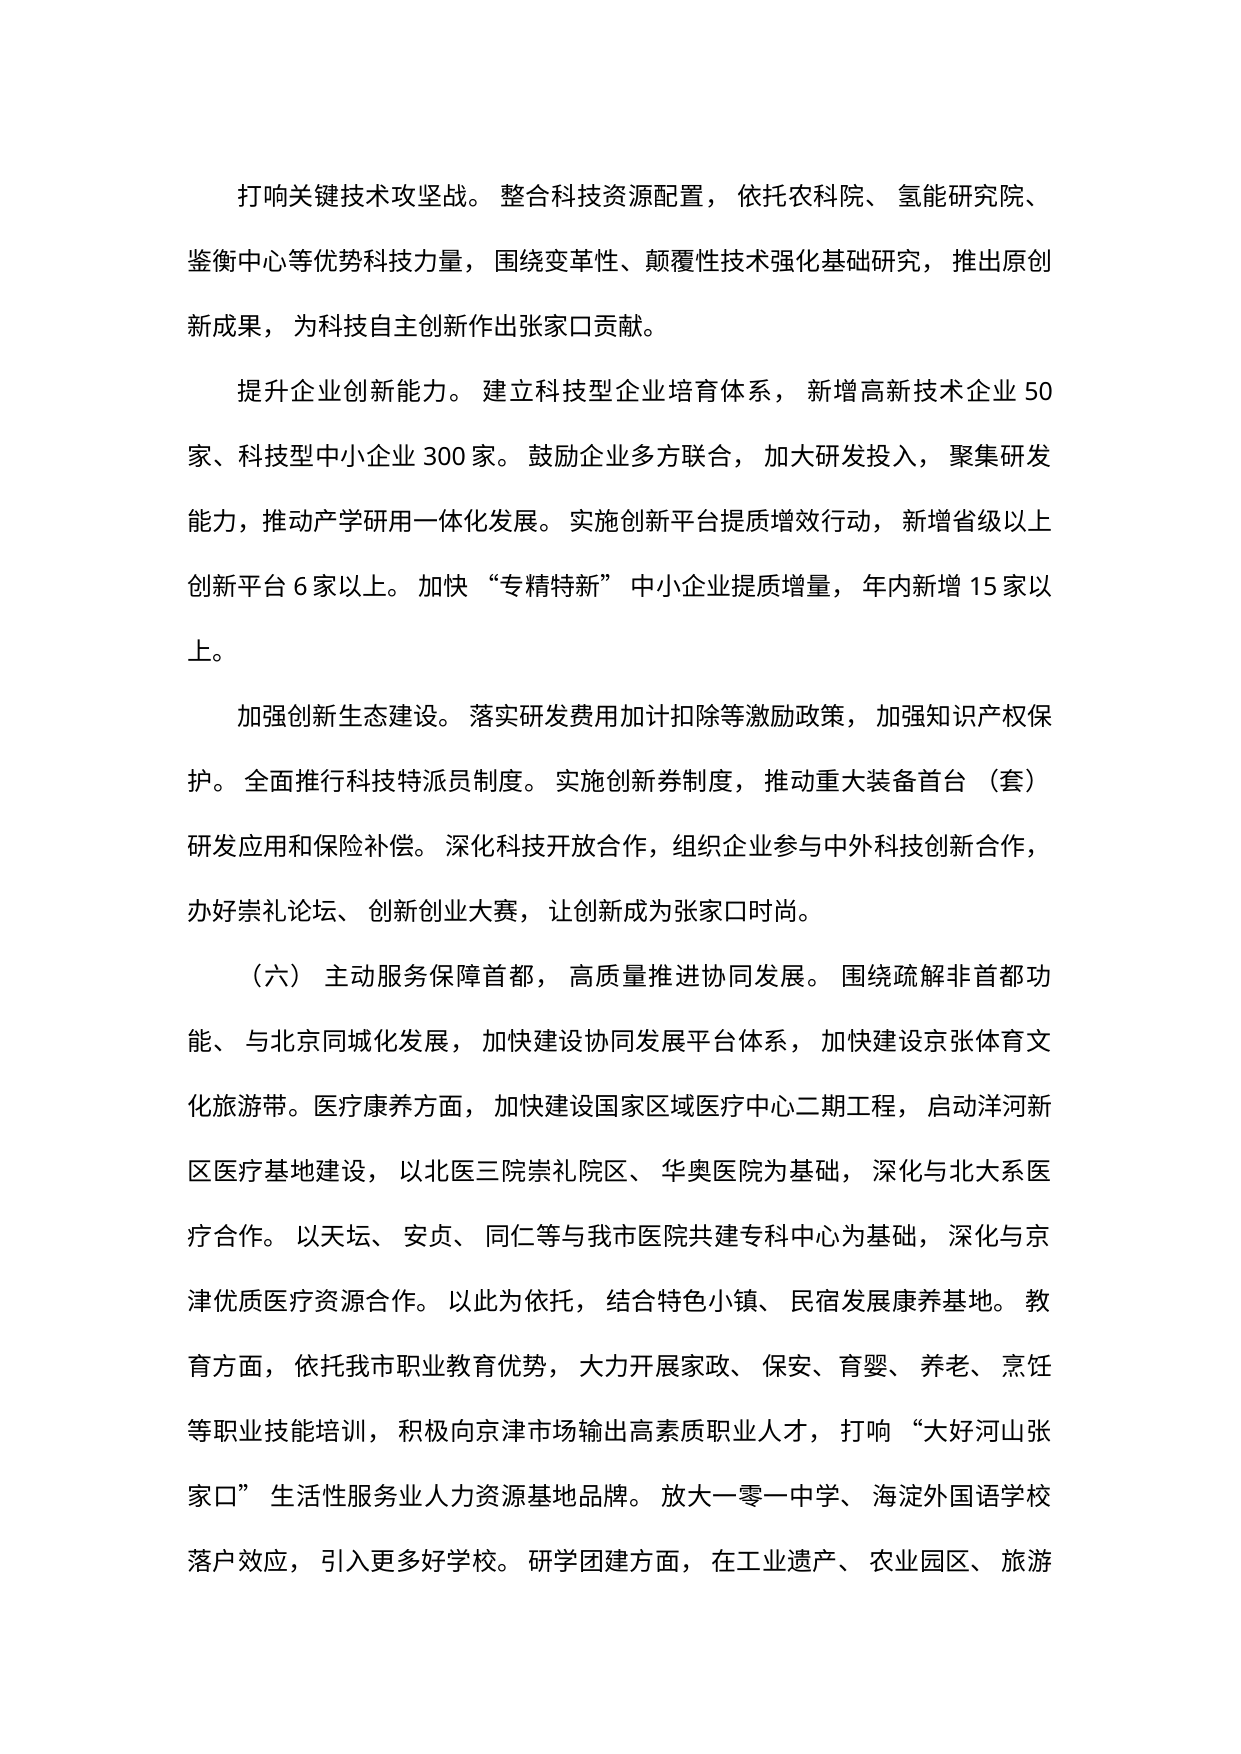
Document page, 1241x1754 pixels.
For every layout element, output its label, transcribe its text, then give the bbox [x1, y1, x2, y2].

text 提升企业创新能力。 建立科技型企业培育体系， 新增高新技术企业50家、科技型中小企业300家。 鼓励企业多方联合， 加大研发投入， 聚集研发能力，推动产学研用一体化发展。 实施创新平台提质增效行动， 新增省级以上创新平台6家以上。 加快 “专精特新” 中小企业提质增量， 年内新增15家以上。 [187, 357, 1053, 682]
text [187, 942, 1053, 1592]
text 打响关键技术攻坚战。 整合科技资源配置， 依托农科院、 氢能研究院、 鉴衡中心等优势科技力量， 围绕变革性、颠覆性技术强化基础研究， 推出原创新成果， 为科技自主创新作出张家口贡献。 [187, 162, 1053, 357]
text 加强创新生态建设。 落实研发费用加计扣除等激励政策， 加强知识产权保护。 全面推行科技特派员制度。 实施创新券制度， 推动重大装备首台 （套） 研发应用和保险补偿。 深化科技开放合作，组织企业参与中外科技创新合作， 办好崇礼论坛、 创新创业大赛， 让创新成为张家口时尚。 [187, 682, 1053, 942]
